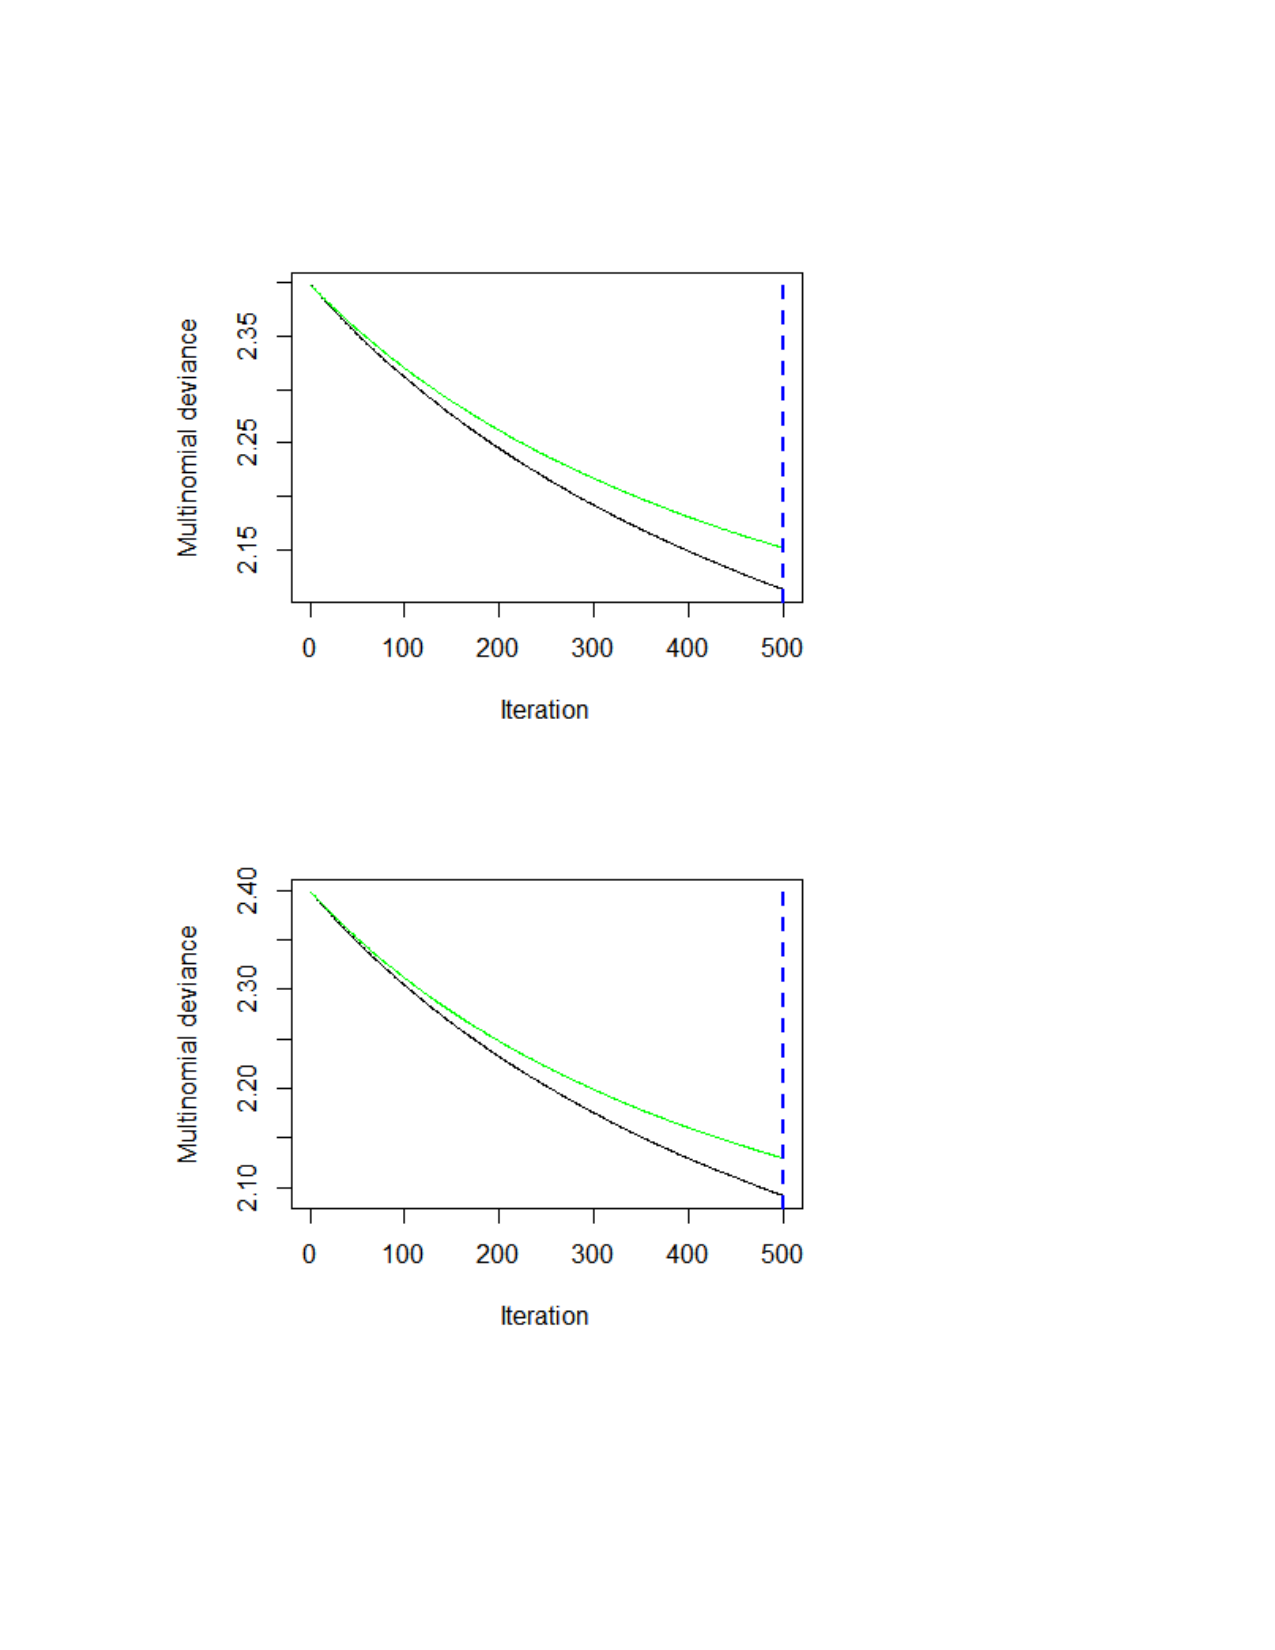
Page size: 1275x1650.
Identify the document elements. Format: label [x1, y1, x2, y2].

picture [168, 150, 927, 1363]
